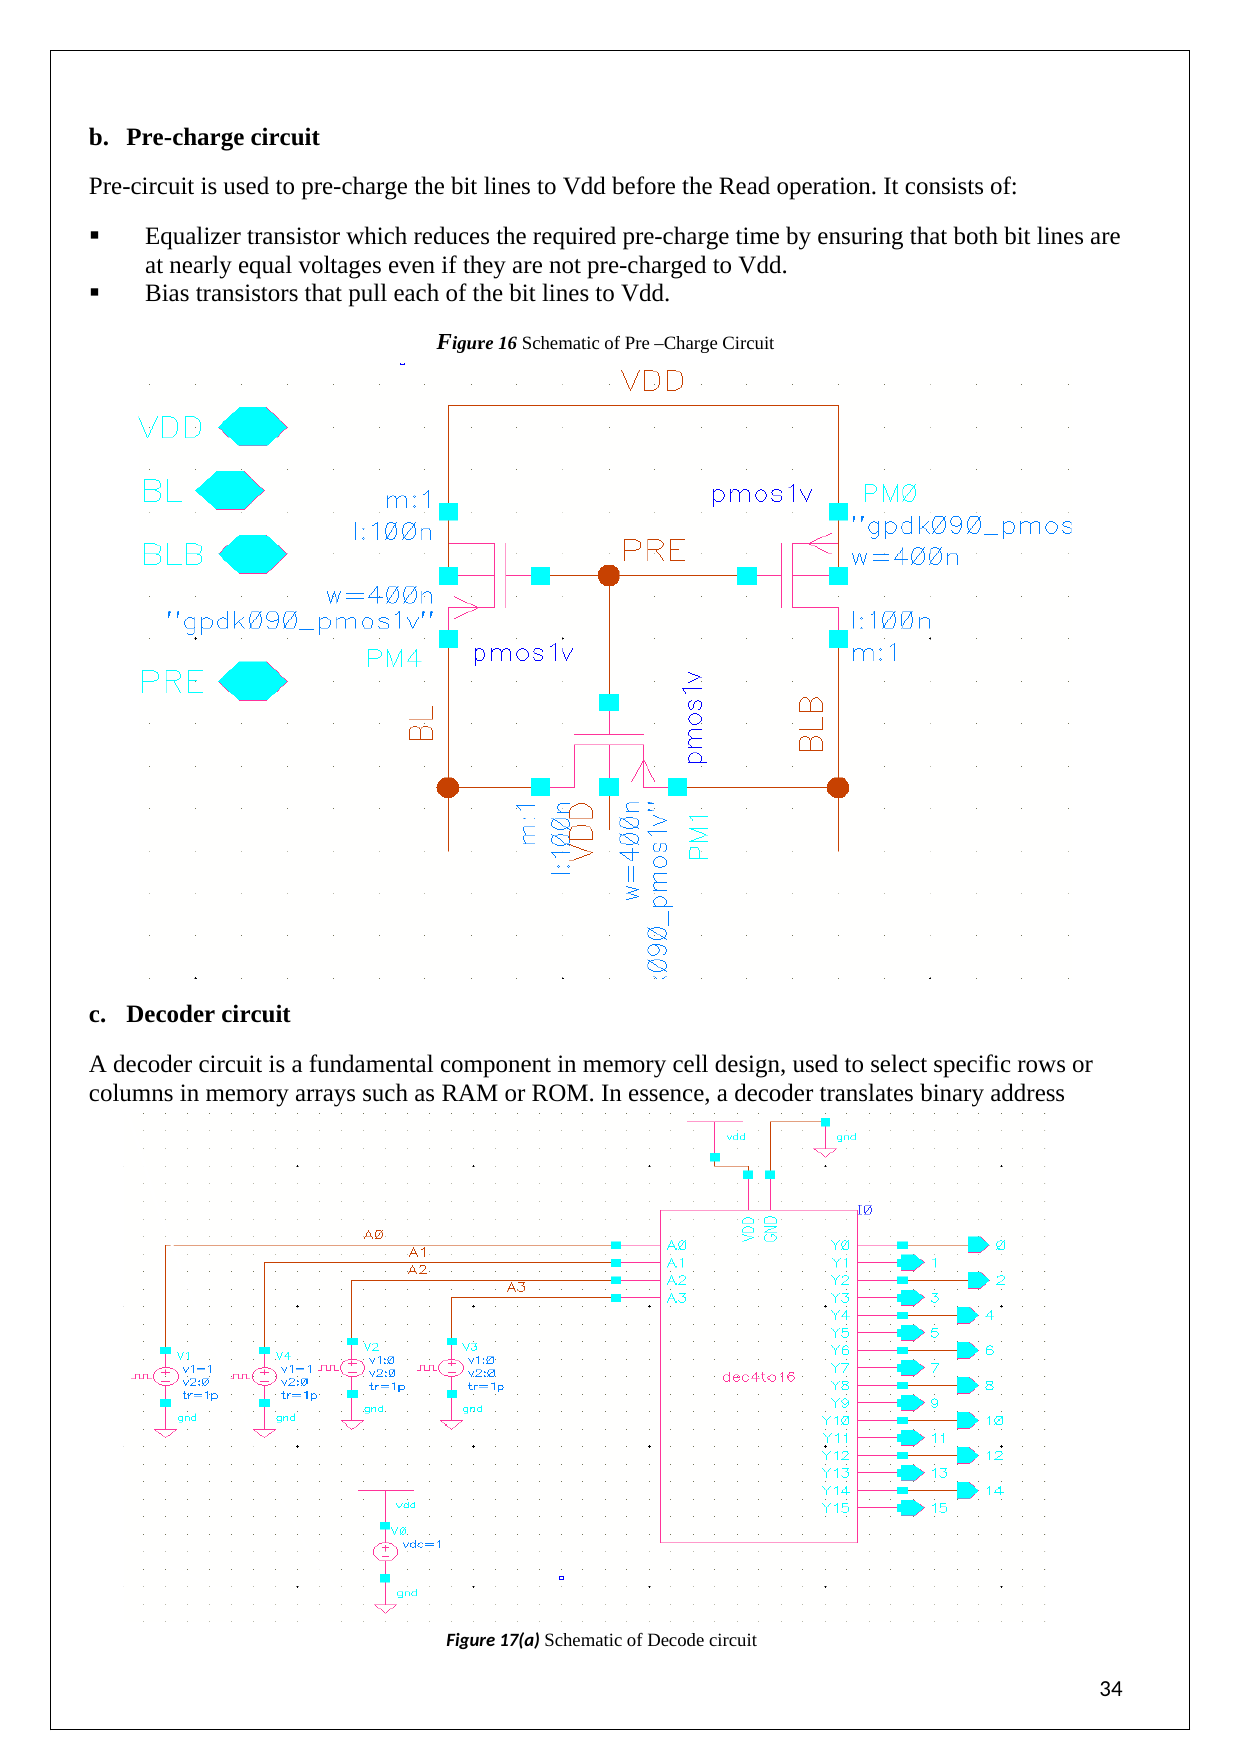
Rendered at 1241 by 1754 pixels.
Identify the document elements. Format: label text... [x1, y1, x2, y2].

picture [138, 363, 1072, 375]
text Pre-circuit is used to pre-charge the bit lines to Vdd before the Read operation. It consists of: [89, 171, 1122, 200]
text Figure 16 Schematic of Pre –Charge Circuit [89, 328, 1122, 354]
list Bias transistors that pull each of the bit lines to Vdd. [89, 278, 1122, 307]
list Decoder circuit [89, 375, 1122, 1028]
list Pre-charge circuit [89, 122, 1122, 151]
list Equalizer transistor which reduces the required pre-charge time by ensuring that both bit lines are at nearly equal voltages even if they are not pre-charged to Vdd. [89, 221, 1122, 278]
picture [123, 1113, 1046, 1622]
